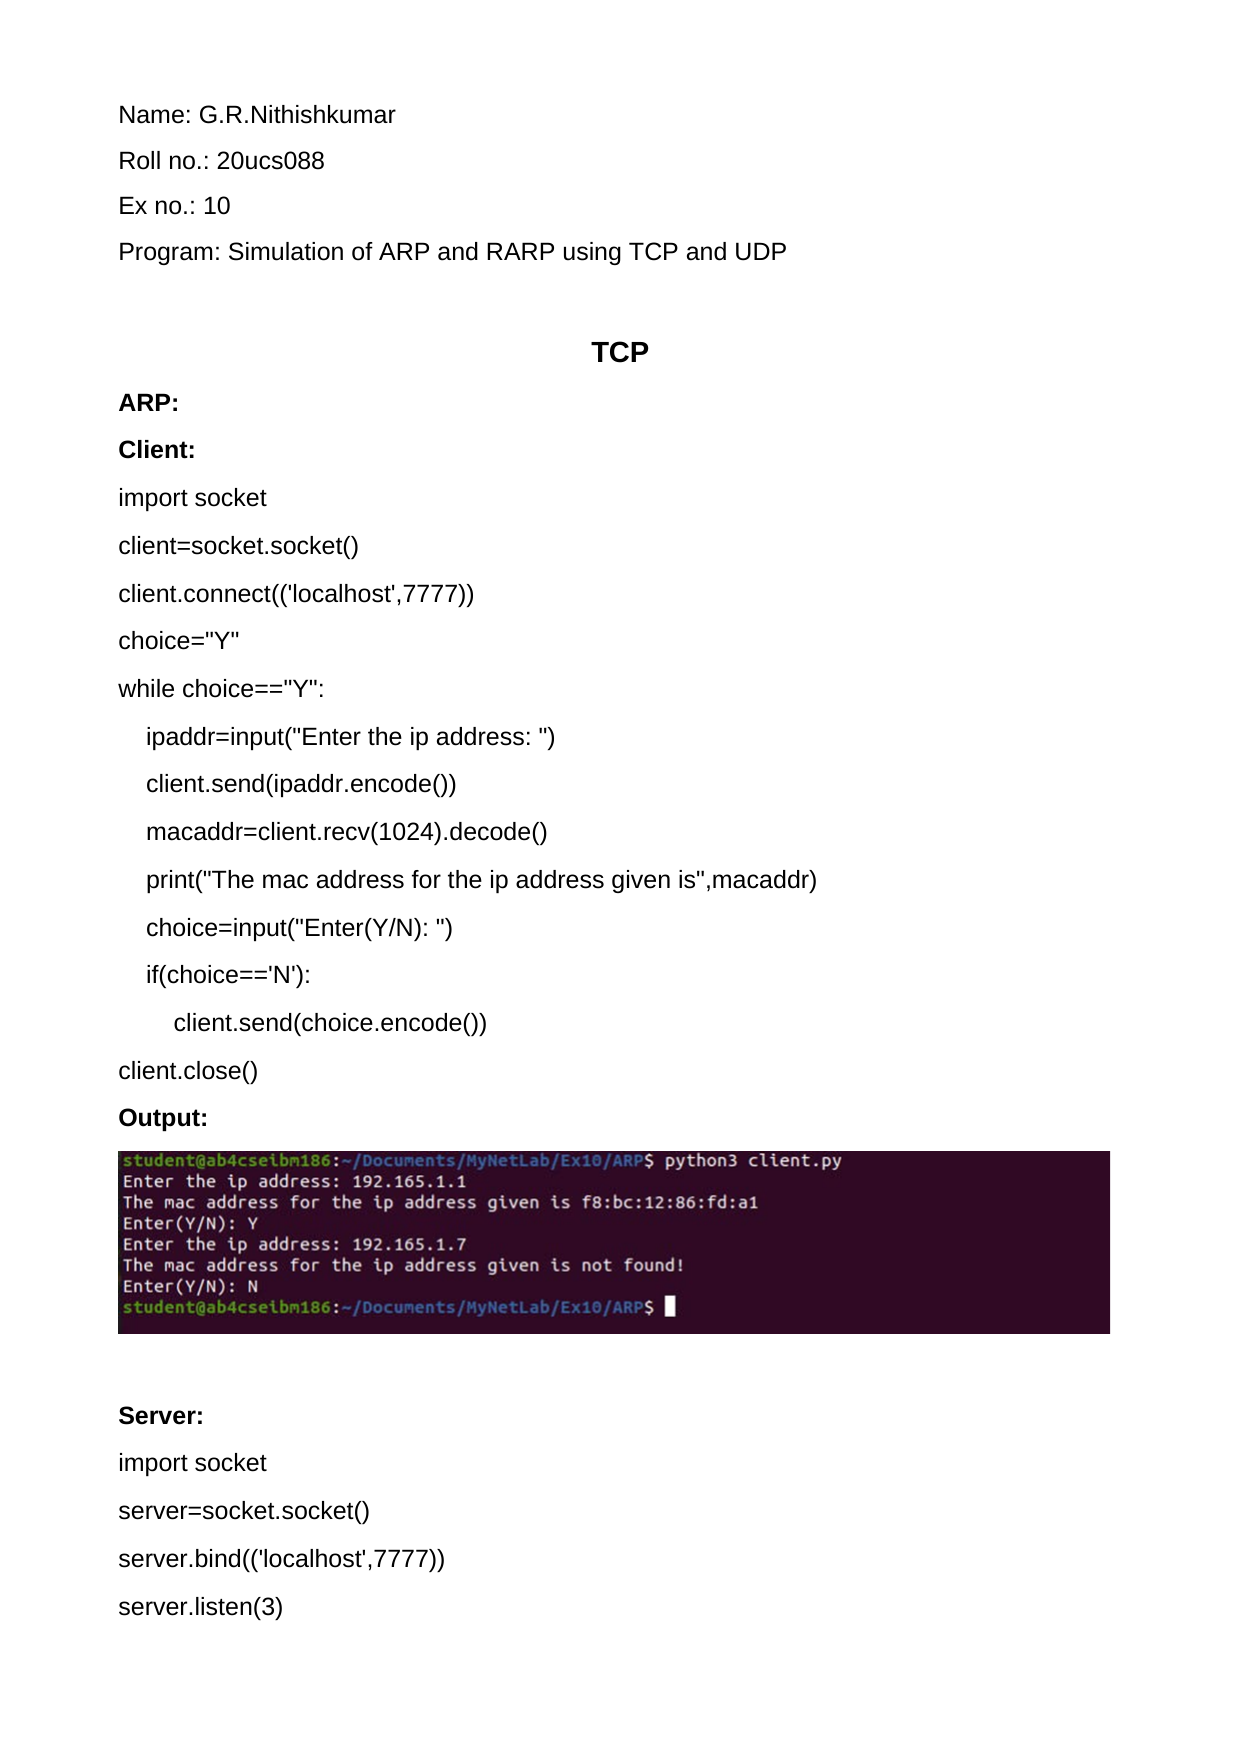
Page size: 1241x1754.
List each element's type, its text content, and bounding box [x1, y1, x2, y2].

text server=socket.socket() [118, 1496, 1122, 1525]
picture [118, 1151, 1111, 1334]
text TCP [118, 335, 1122, 368]
text import socket [118, 483, 1122, 512]
text client.send(ipaddr.encode()) [118, 769, 1122, 798]
text while choice=="Y": [118, 674, 1122, 703]
text print("The mac address for the ip address given is",macaddr) [118, 865, 1122, 893]
text server.bind(('localhost',7777)) [118, 1544, 1122, 1572]
text import socket [118, 1448, 1122, 1477]
text Output: [118, 1103, 1122, 1132]
text client.send(choice.encode()) [118, 1008, 1122, 1037]
text client=socket.socket() [118, 531, 1122, 559]
text Client: [118, 435, 1122, 464]
text if(choice=='N'): [118, 960, 1122, 989]
text Program: Simulation of ARP and RARP using TCP and UDP [118, 237, 1122, 265]
text Name: G.R.Nithishkumar [118, 100, 1122, 129]
text Server: [118, 1401, 1122, 1429]
text client.close() [118, 1056, 1122, 1084]
text choice=input("Enter(Y/N): ") [118, 912, 1122, 941]
text client.connect(('localhost',7777)) [118, 578, 1122, 607]
text server.listen(3) [118, 1591, 1122, 1620]
text ipaddr=input("Enter the ip address: ") [118, 722, 1122, 750]
text choice="Y" [118, 626, 1122, 655]
text Roll no.: 20ucs088 [118, 146, 1122, 174]
text Ex no.: 10 [118, 191, 1122, 220]
text macaddr=client.recv(1024).decode() [118, 817, 1122, 846]
text ARP: [118, 388, 1122, 416]
